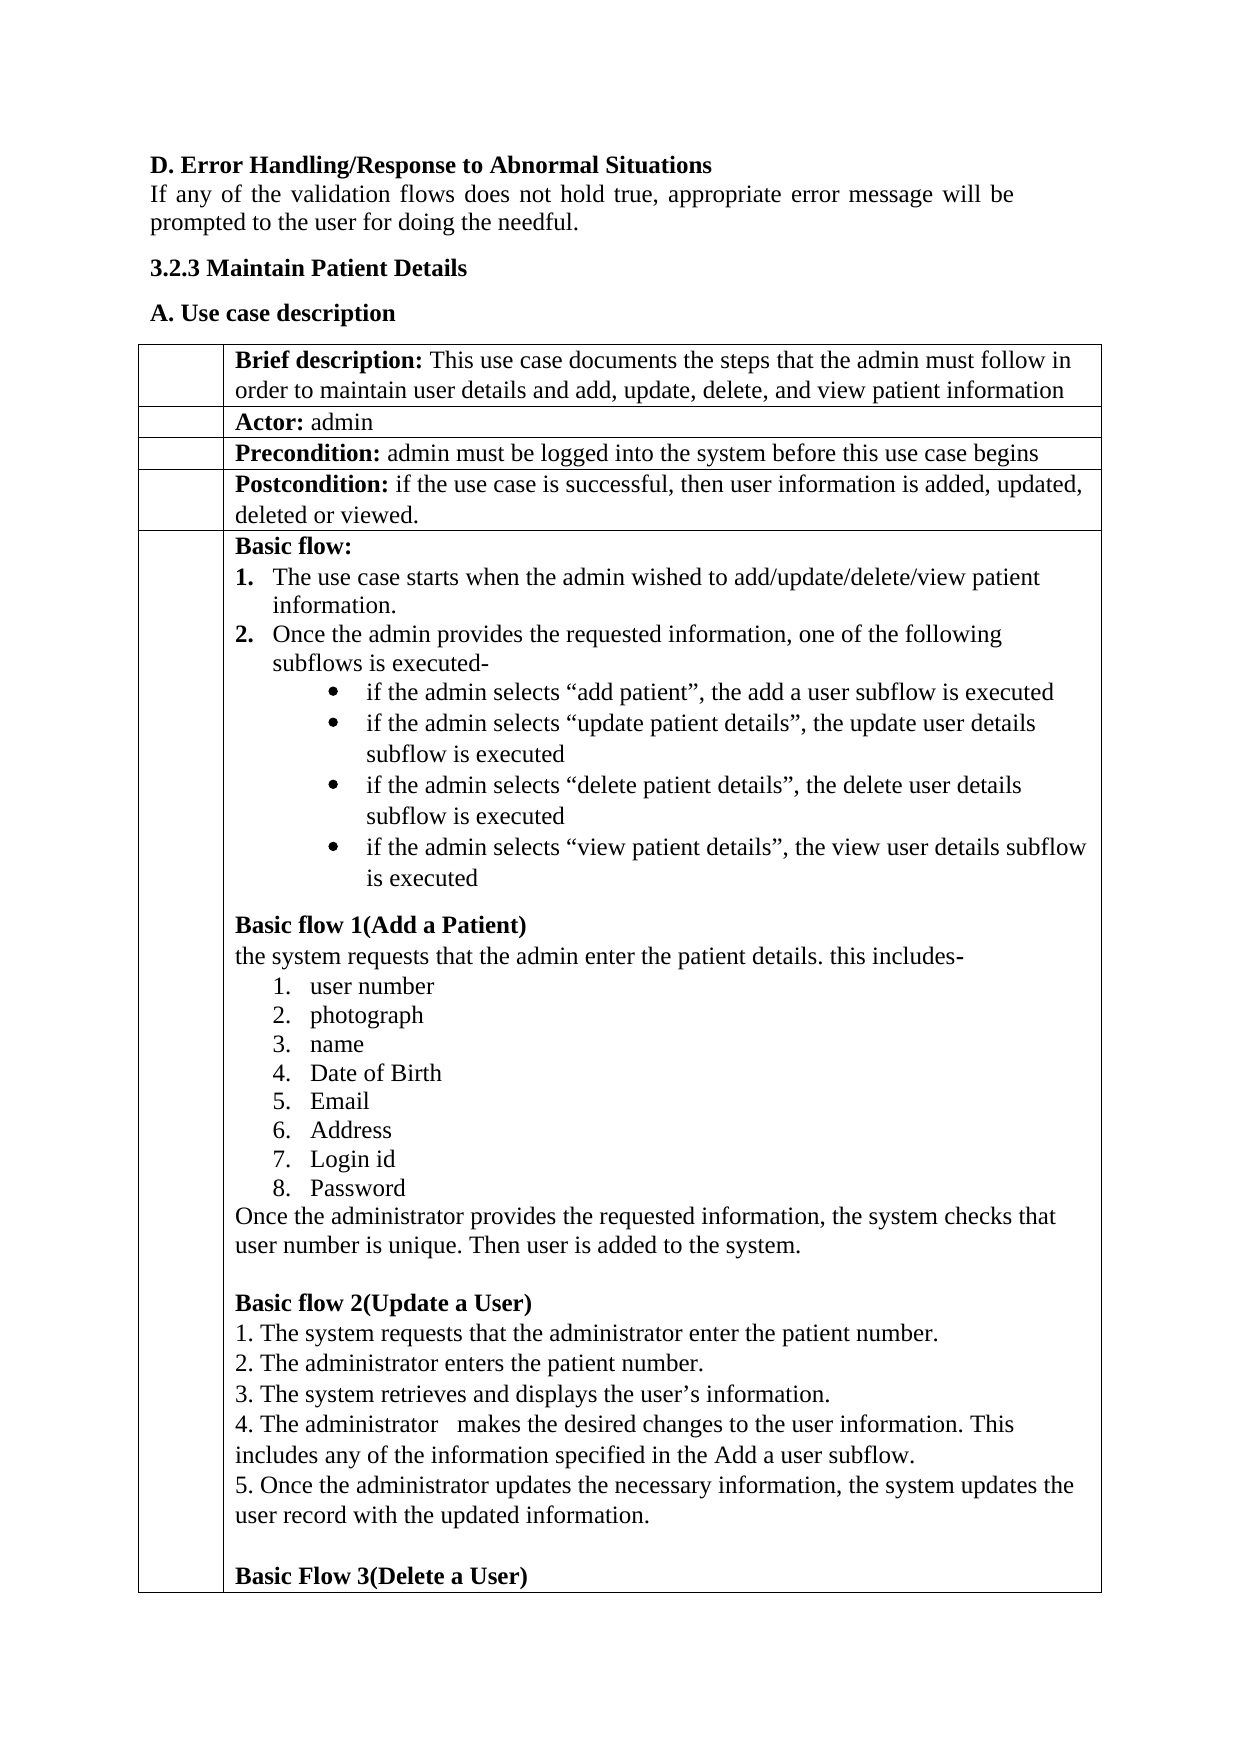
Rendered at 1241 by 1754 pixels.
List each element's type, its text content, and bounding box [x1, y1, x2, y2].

text 3.2.3 Maintain Patient Details [150, 253, 1015, 282]
table_header Brief description: This use case documents the steps that the admin must follow in order to maintain user details and add, update, delete, and view patient information [224, 345, 1101, 406]
table_cell Precondition: admin must be logged into the system before this use case begins [224, 438, 1101, 468]
table_cell [139, 470, 223, 530]
text D. Error Handling/Response to Abnormal Situations [150, 150, 1090, 179]
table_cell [224, 531, 1101, 1592]
table_cell Postcondition: if the use case is successful, then user information is added, updated, deleted or viewed. [224, 470, 1101, 530]
table_cell [139, 438, 223, 468]
table_cell Actor: admin [224, 407, 1101, 437]
text If any of the validation flows does not hold true, appropriate error message will be prompted to the user for doing the needful. [150, 179, 1015, 236]
table_cell [139, 531, 223, 1592]
text A. Use case description [150, 298, 1015, 327]
table_header [139, 345, 223, 406]
table_cell [139, 407, 223, 437]
